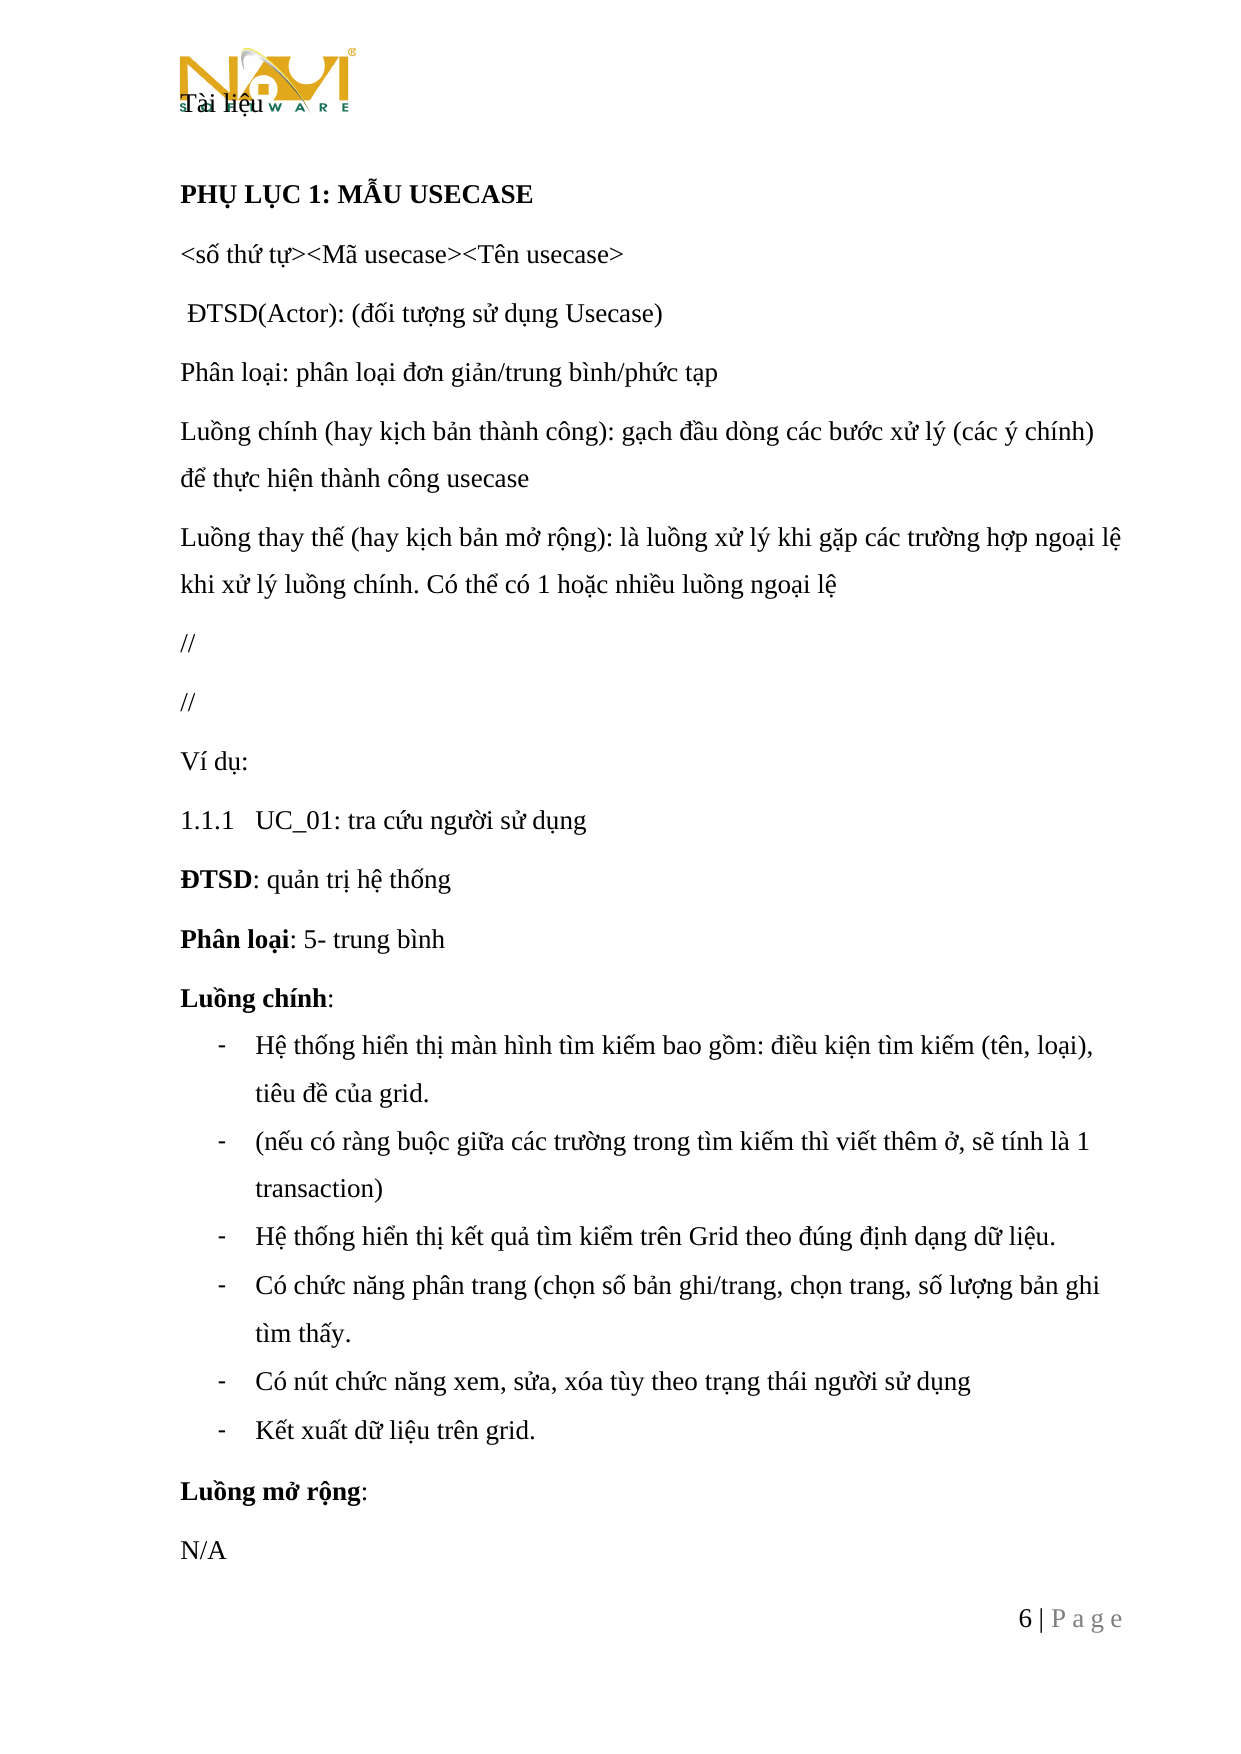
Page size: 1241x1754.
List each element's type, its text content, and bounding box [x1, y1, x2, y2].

text Luồng chính (hay kịch bản thành công): gạch đầu dòng các bước xử lý (các ý chính) để thực hiện thành công usecase [180, 415, 1122, 493]
text ĐTSD(Actor): (đối tượng sử dụng Usecase) [180, 297, 1122, 328]
subtitle Phụ lục 1: Mẫu Usecase [180, 178, 1122, 210]
text Luồng mở rộng: [180, 1475, 1122, 1506]
picture [179, 48, 357, 114]
text (nếu có ràng buộc giữa các trường trong tìm kiếm thì viết thêm ở, sẽ tính là 1 transaction) [218, 1124, 1122, 1203]
text Có chức năng phân trang (chọn số bản ghi/trang, chọn trang, số lượng bản ghi tìm thấy. [218, 1268, 1122, 1348]
text Có nút chức năng xem, sửa, xóa tùy theo trạng thái người sử dụng [218, 1364, 1122, 1397]
text Kết xuất dữ liệu trên grid. [218, 1413, 1122, 1446]
text Phân loại: 5- trung bình [180, 923, 1122, 954]
text Phân loại: phân loại đơn giản/trung bình/phức tạp [180, 356, 1122, 387]
text Luồng chính: [180, 982, 1122, 1013]
text Hệ thống hiển thị màn hình tìm kiếm bao gồm: điều kiện tìm kiếm (tên, loại), tiêu đề của grid. [218, 1028, 1122, 1108]
text Ví dụ: [180, 745, 1122, 776]
text ĐTSD: quản trị hệ thống [180, 863, 1122, 895]
text Luồng thay thế (hay kịch bản mở rộng): là luồng xử lý khi gặp các trường hợp ngoại lệ khi xử lý luồng chính. Có thể có 1 hoặc nhiều luồng ngoại lệ [180, 521, 1122, 599]
text Hệ thống hiển thị kết quả tìm kiểm trên Grid theo đúng định dạng dữ liệu. [218, 1219, 1122, 1252]
text N/A [180, 1534, 1122, 1565]
list UC_01: tra cứu người sử dụng [180, 804, 1122, 836]
text // [180, 686, 1122, 717]
text // [180, 627, 1122, 658]
text <số thứ tự><Mã usecase><Tên usecase> [180, 238, 1122, 269]
